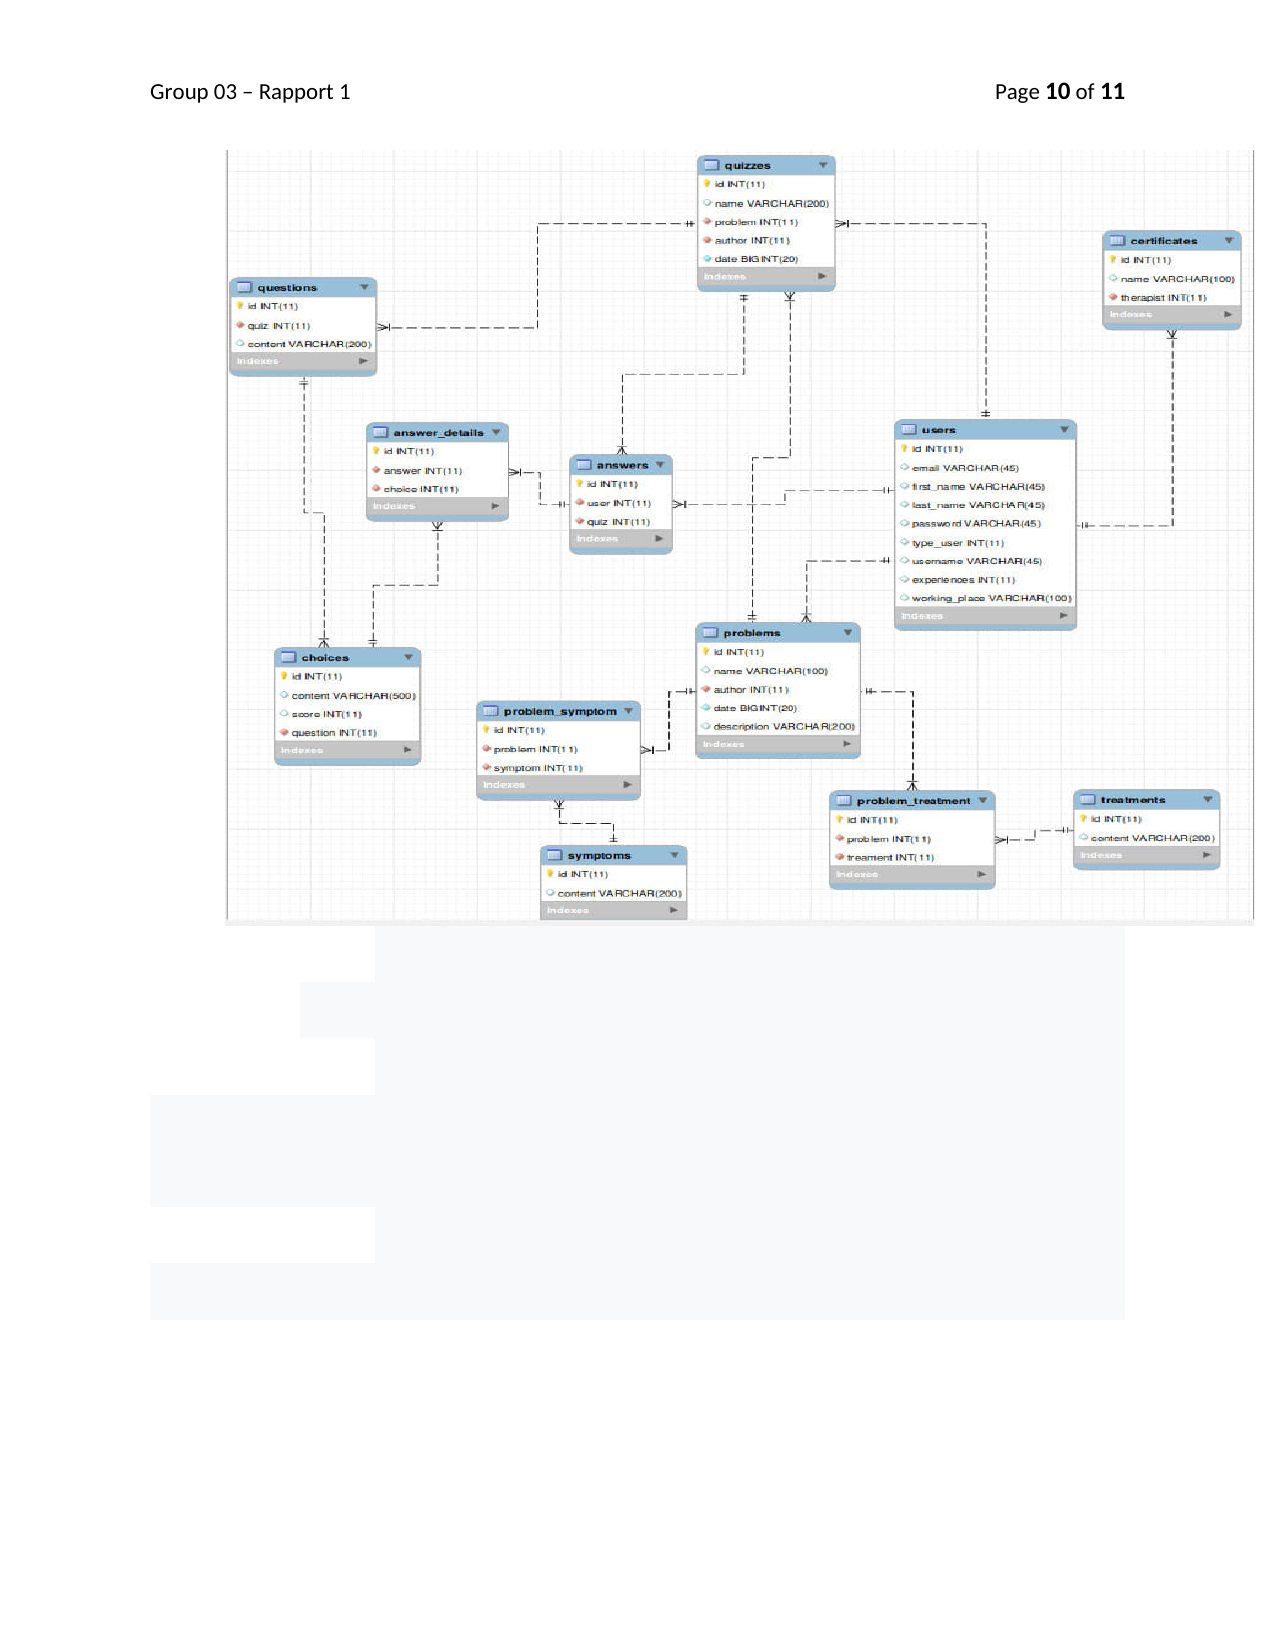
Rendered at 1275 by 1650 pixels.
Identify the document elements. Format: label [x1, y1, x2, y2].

picture [225, 150, 1255, 926]
